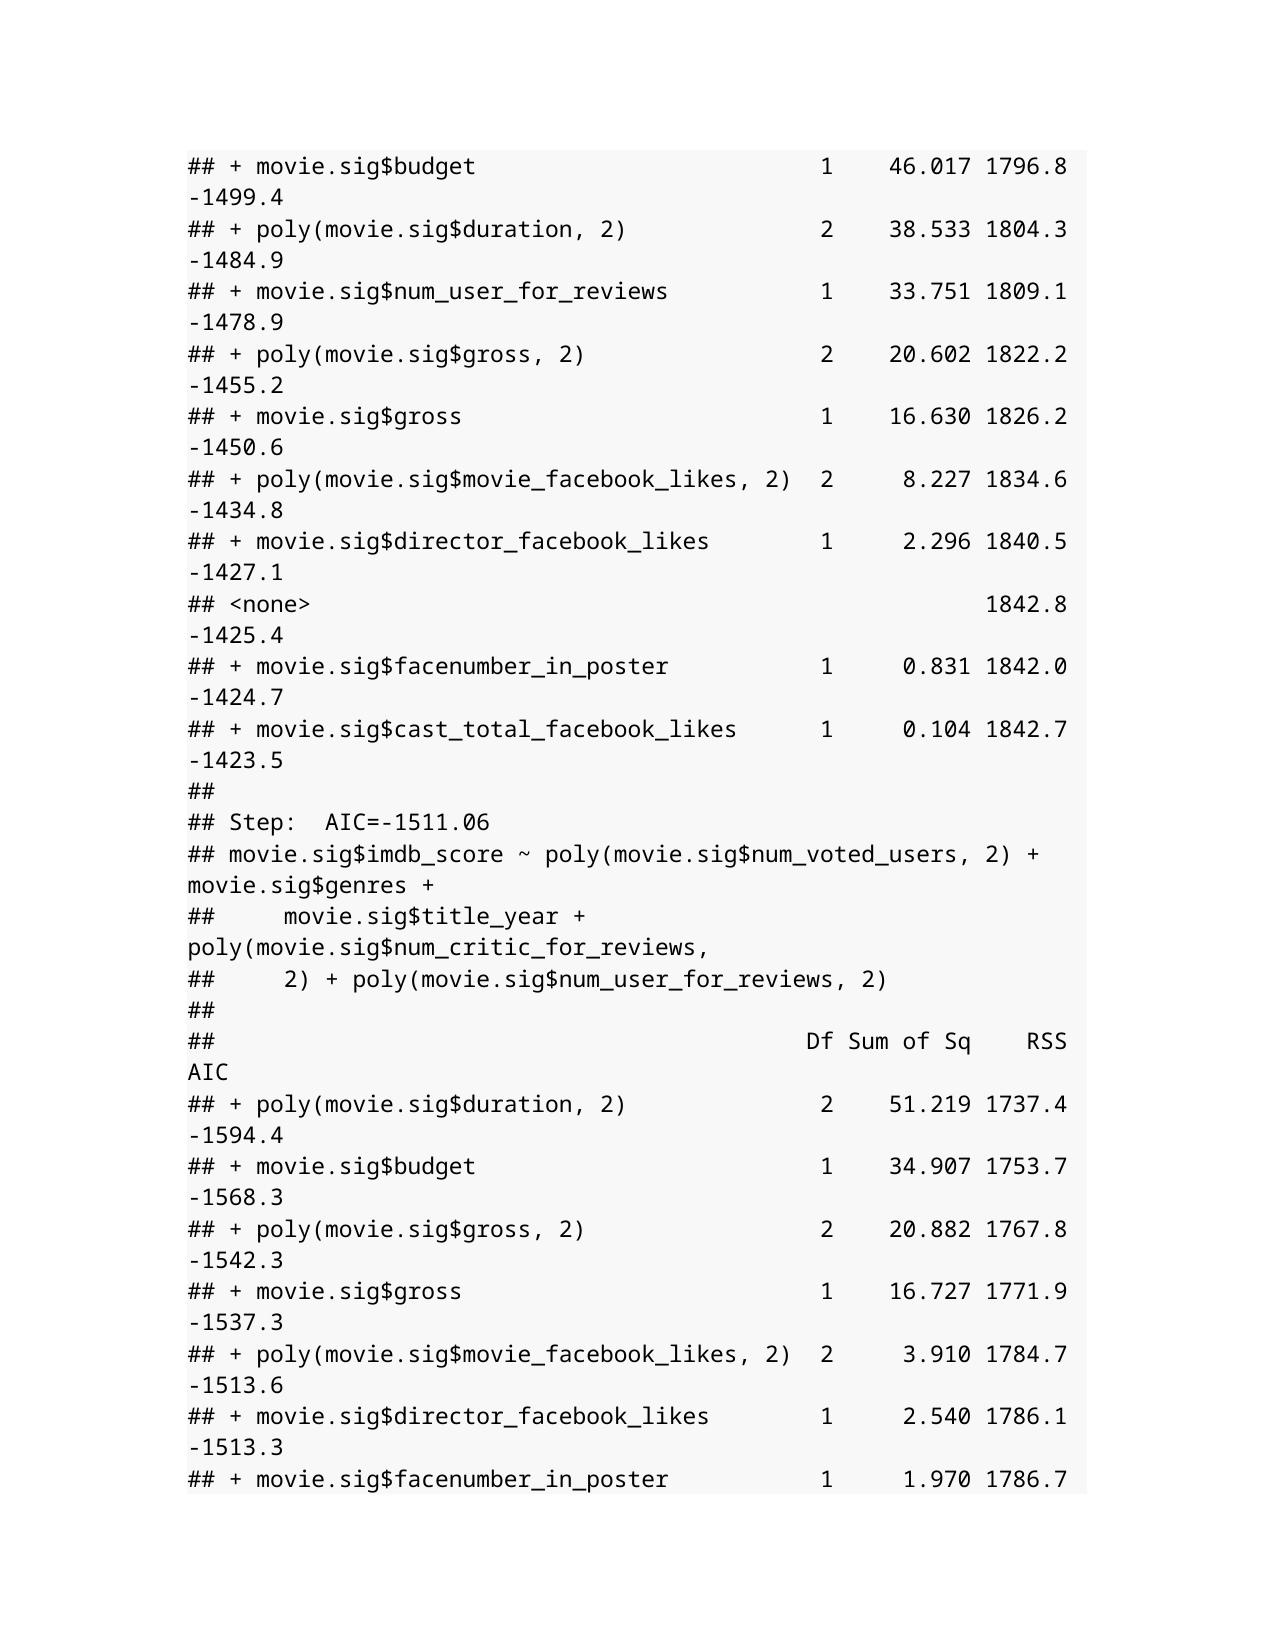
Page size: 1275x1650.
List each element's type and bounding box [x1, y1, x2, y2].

text [187, 150, 1087, 1494]
